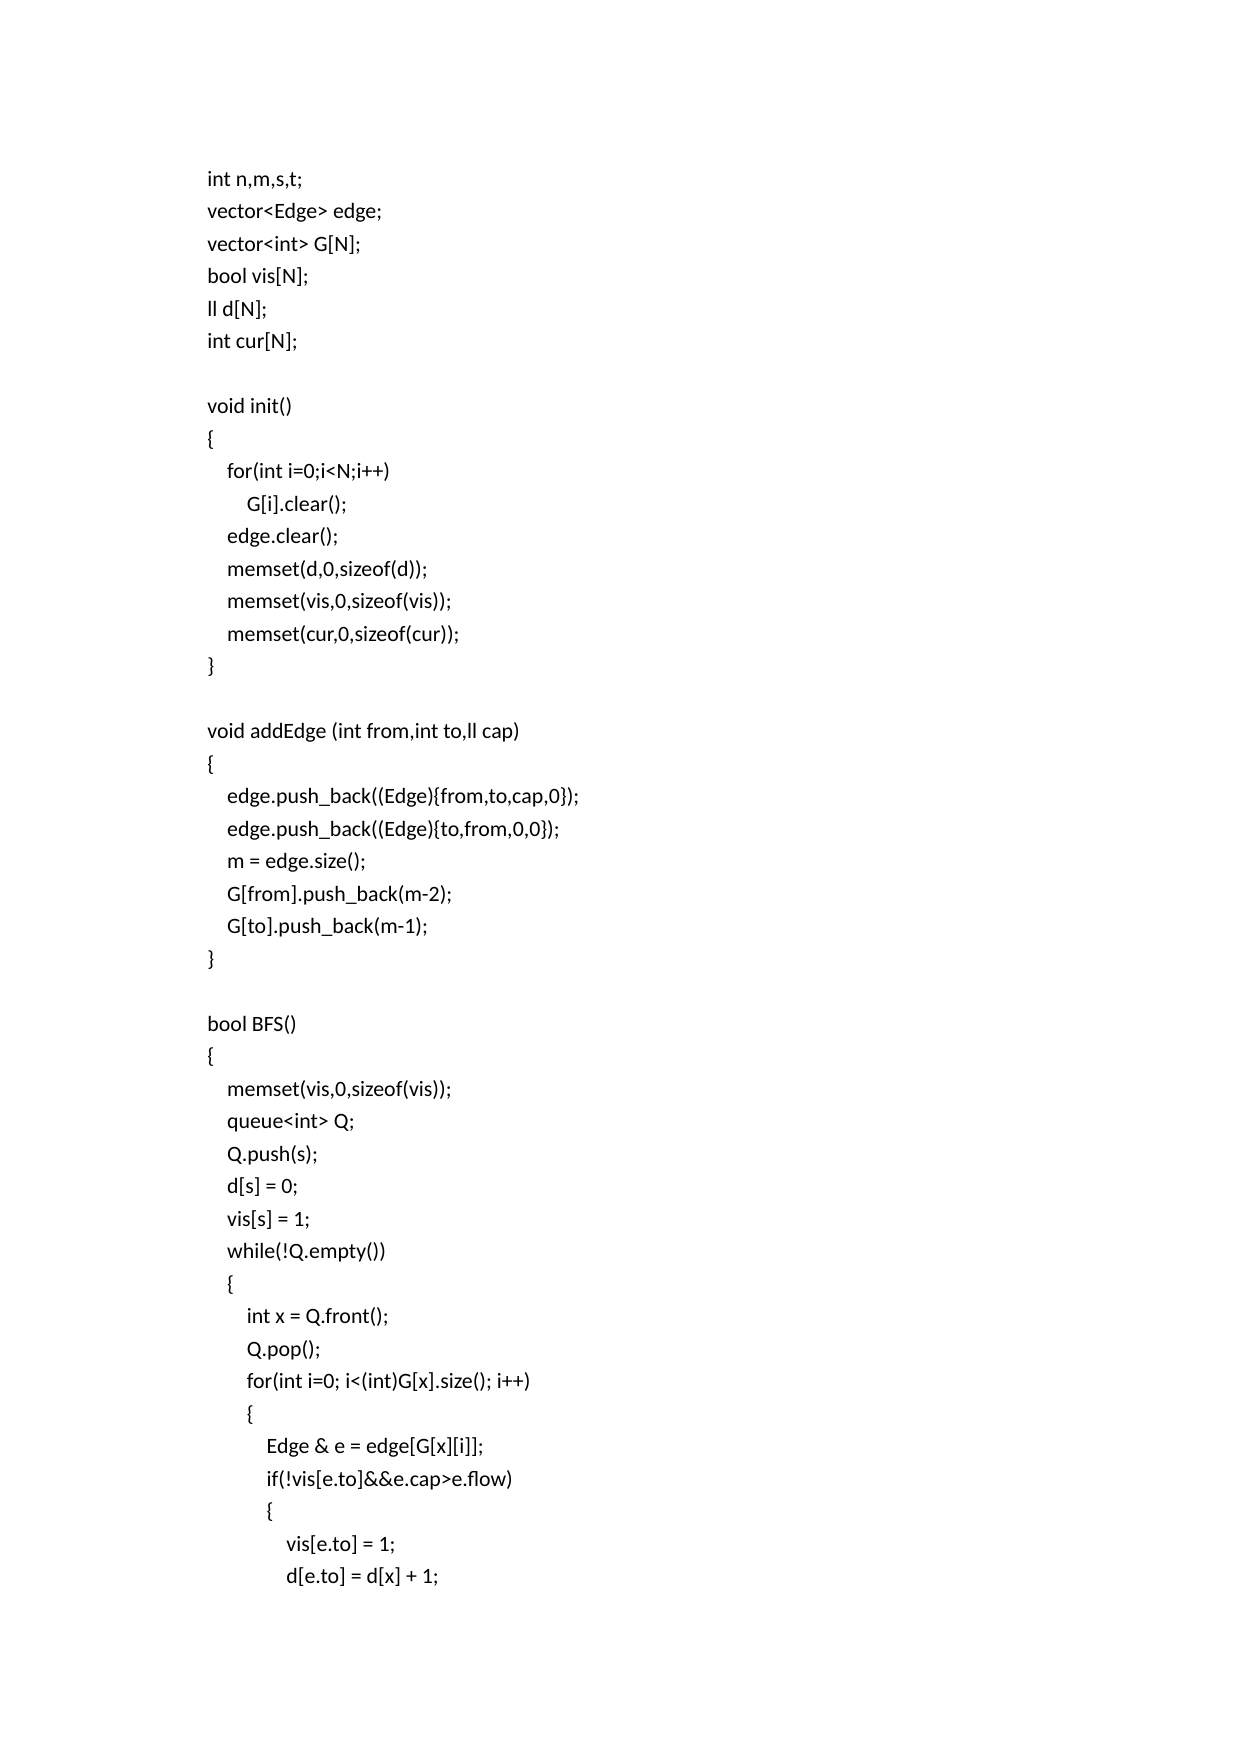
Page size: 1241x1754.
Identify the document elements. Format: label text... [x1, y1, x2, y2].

text { [187, 747, 1053, 779]
text G[from].push_back(m-2); [187, 877, 1053, 909]
text bool vis[N]; [187, 259, 1053, 292]
text memset(cur,0,sizeof(cur)); [187, 617, 1053, 649]
text Q.pop(); [187, 1332, 1053, 1364]
text memset(vis,0,sizeof(vis)); [187, 1072, 1053, 1104]
text bool BFS() [187, 1007, 1053, 1039]
text Q.push(s); [187, 1137, 1053, 1169]
text d[e.to] = d[x] + 1; [187, 1559, 1053, 1592]
text memset(d,0,sizeof(d)); [187, 552, 1053, 584]
text while(!Q.empty()) [187, 1234, 1053, 1267]
text if(!vis[e.to]&&e.cap>e.flow) [187, 1462, 1053, 1494]
text vector<int> G[N]; [187, 227, 1053, 259]
text for(int i=0;i<N;i++) [187, 454, 1053, 487]
text { [187, 1039, 1053, 1072]
text } [187, 649, 1053, 682]
text { [187, 1494, 1053, 1527]
text int x = Q.front(); [187, 1299, 1053, 1332]
text d[s] = 0; [187, 1169, 1053, 1202]
text { [187, 422, 1053, 454]
text } [187, 942, 1053, 974]
text edge.push_back((Edge){to,from,0,0}); [187, 812, 1053, 844]
text void addEdge (int from,int to,ll cap) [187, 714, 1053, 747]
text int n,m,s,t; [187, 162, 1053, 194]
text vis[e.to] = 1; [187, 1527, 1053, 1559]
text memset(vis,0,sizeof(vis)); [187, 584, 1053, 617]
text vis[s] = 1; [187, 1202, 1053, 1234]
text Edge & e = edge[G[x][i]]; [187, 1429, 1053, 1462]
text queue<int> Q; [187, 1104, 1053, 1137]
text m = edge.size(); [187, 844, 1053, 877]
text void init() [187, 389, 1053, 422]
text G[to].push_back(m-1); [187, 909, 1053, 942]
text for(int i=0; i<(int)G[x].size(); i++) [187, 1364, 1053, 1397]
text int cur[N]; [187, 324, 1053, 357]
text edge.clear(); [187, 519, 1053, 552]
text { [187, 1397, 1053, 1429]
text vector<Edge> edge; [187, 194, 1053, 227]
text G[i].clear(); [187, 487, 1053, 519]
text ll d[N]; [187, 292, 1053, 324]
text { [187, 1267, 1053, 1299]
text edge.push_back((Edge){from,to,cap,0}); [187, 779, 1053, 812]
